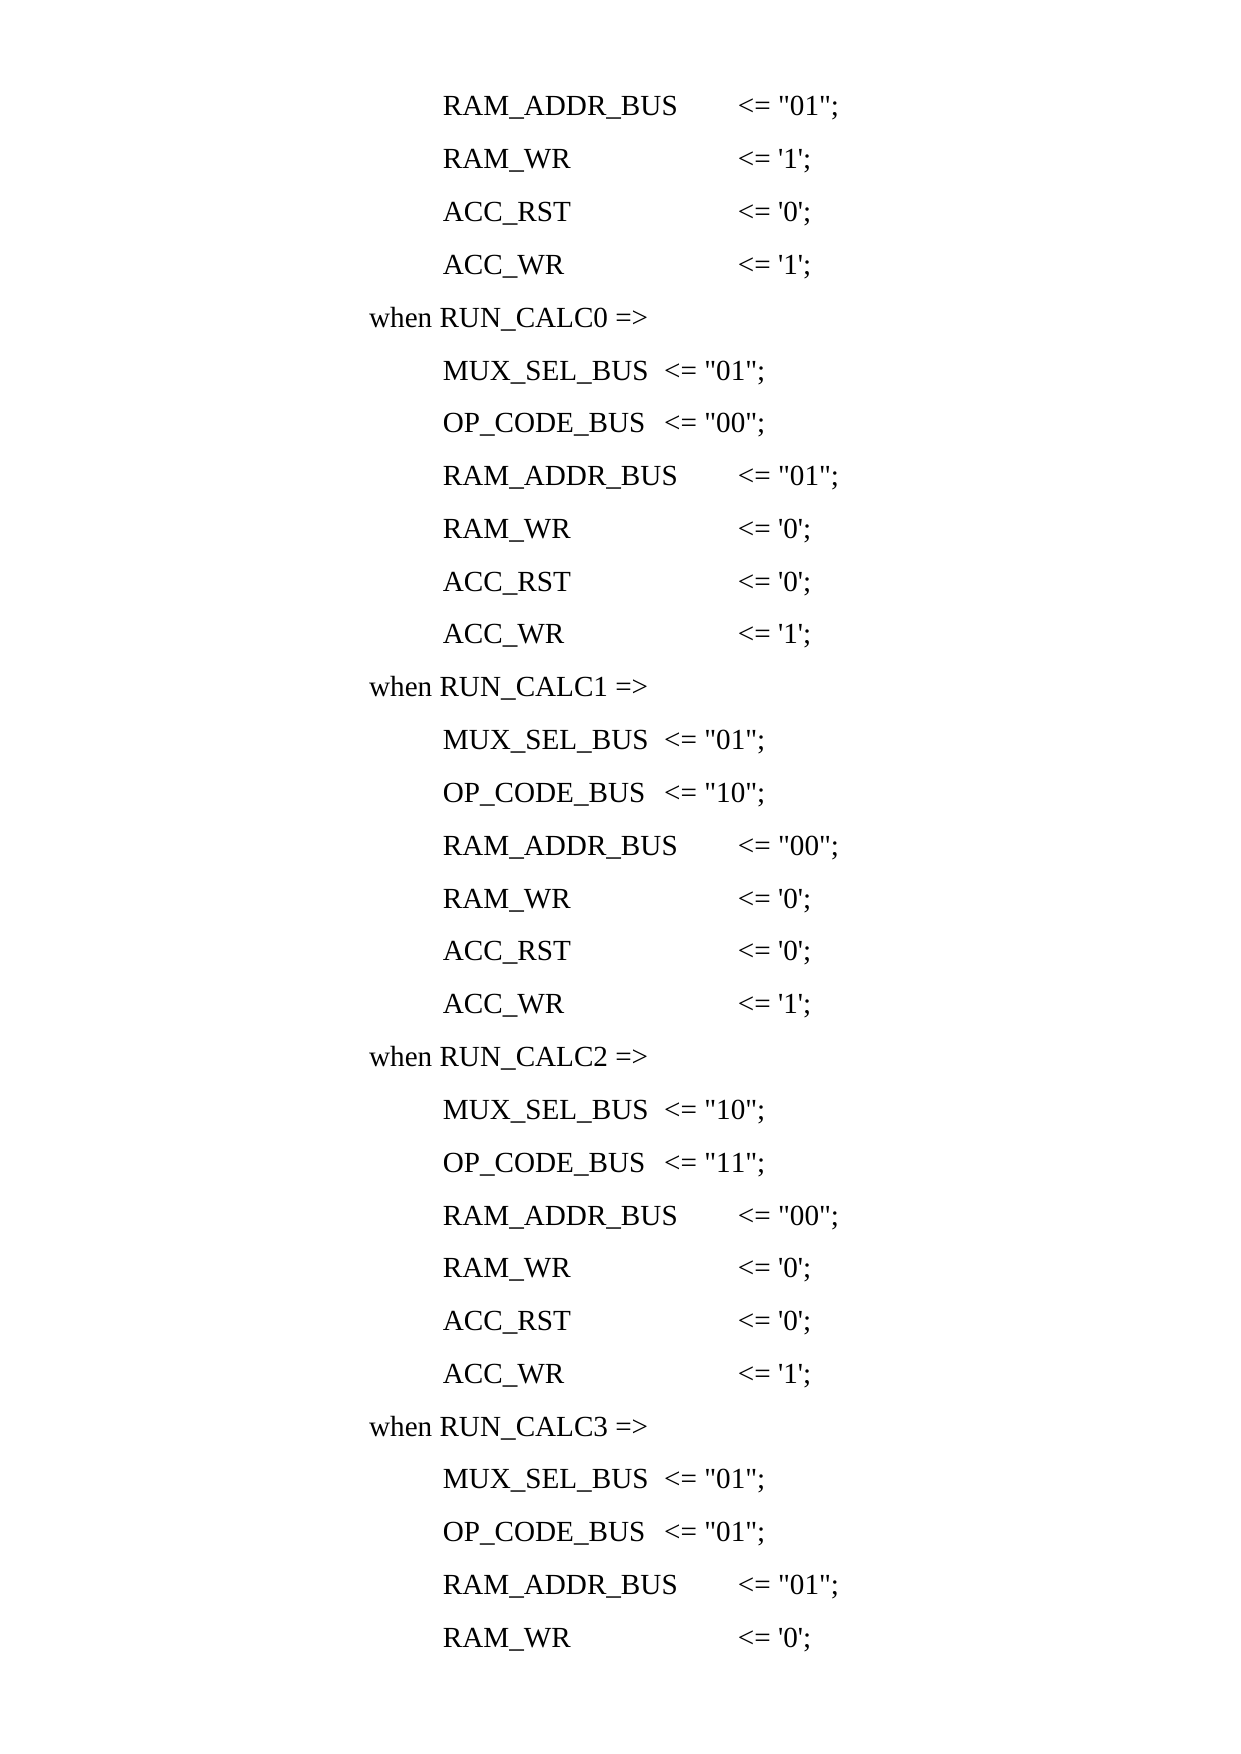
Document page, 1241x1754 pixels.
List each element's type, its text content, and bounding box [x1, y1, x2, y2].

text ACC_RST <= '0'; [148, 564, 1152, 597]
text when RUN_CALC3 => [148, 1409, 1152, 1442]
text OP_CODE_BUS <= "01"; [148, 1514, 1152, 1548]
text RAM_WR <= '0'; [148, 881, 1152, 914]
text RAM_ADDR_BUS <= "00"; [148, 828, 1152, 861]
text RAM_ADDR_BUS <= "01"; [148, 1567, 1152, 1601]
text ACC_WR <= '1'; [148, 1356, 1152, 1389]
text RAM_WR <= '1'; [148, 141, 1152, 175]
text ACC_WR <= '1'; [148, 247, 1152, 281]
text RAM_WR <= '0'; [148, 1250, 1152, 1284]
text OP_CODE_BUS <= "11"; [148, 1145, 1152, 1178]
text ACC_WR <= '1'; [148, 986, 1152, 1020]
text ACC_RST <= '0'; [148, 1303, 1152, 1337]
text ACC_RST <= '0'; [148, 194, 1152, 228]
text MUX_SEL_BUS <= "01"; [148, 1462, 1152, 1495]
text OP_CODE_BUS <= "10"; [148, 775, 1152, 809]
text MUX_SEL_BUS <= "01"; [148, 722, 1152, 756]
text RAM_WR <= '0'; [148, 511, 1152, 544]
text RAM_ADDR_BUS <= "01"; [148, 88, 1152, 122]
text MUX_SEL_BUS <= "10"; [148, 1092, 1152, 1126]
text OP_CODE_BUS <= "00"; [148, 405, 1152, 439]
text when RUN_CALC2 => [148, 1039, 1152, 1073]
text ACC_WR <= '1'; [148, 617, 1152, 650]
text RAM_WR <= '0'; [148, 1620, 1152, 1654]
text when RUN_CALC1 => [148, 669, 1152, 703]
text RAM_ADDR_BUS <= "00"; [148, 1198, 1152, 1231]
text ACC_RST <= '0'; [148, 933, 1152, 967]
text MUX_SEL_BUS <= "01"; [148, 353, 1152, 386]
text when RUN_CALC0 => [148, 300, 1152, 333]
text RAM_ADDR_BUS <= "01"; [148, 458, 1152, 492]
